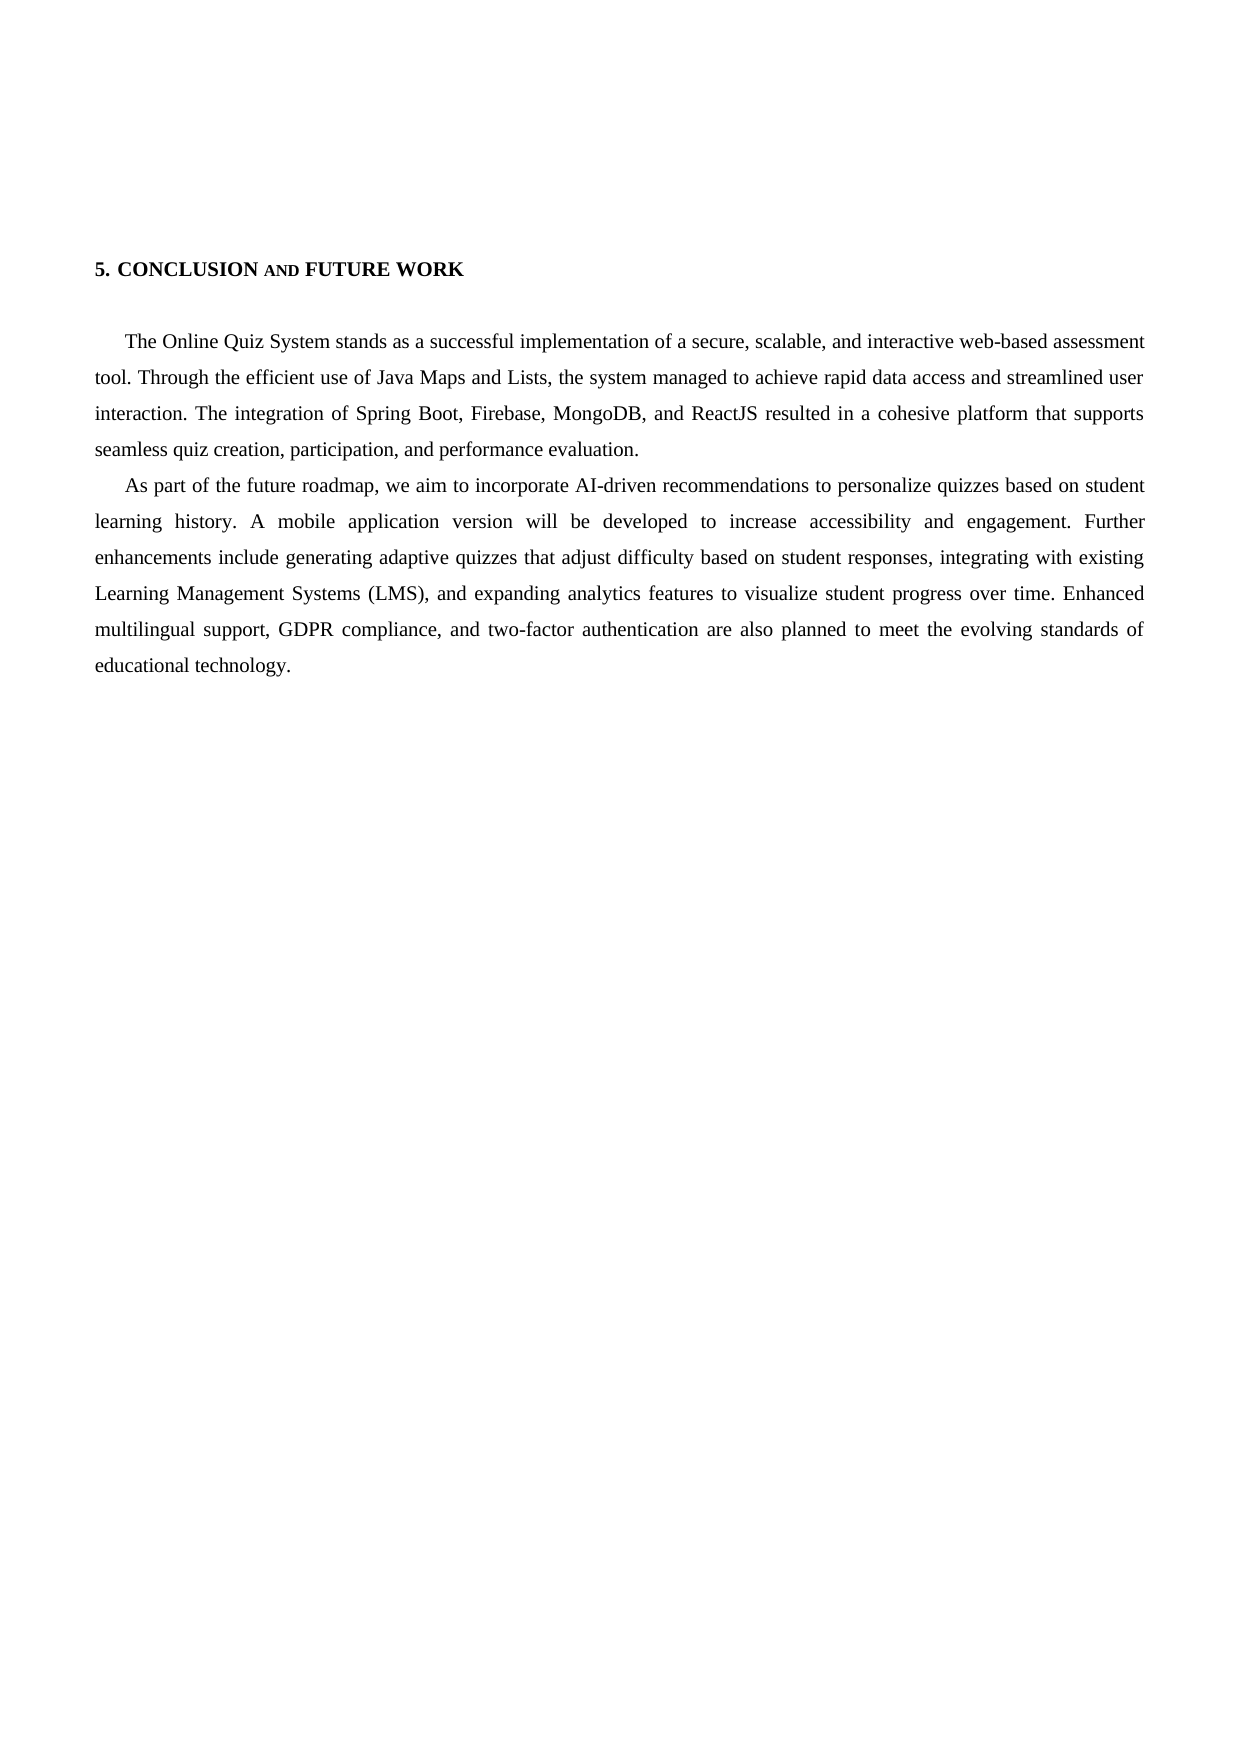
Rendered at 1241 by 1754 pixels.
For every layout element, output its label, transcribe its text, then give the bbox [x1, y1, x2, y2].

text The Online Quiz System stands as a successful implementation of a secure, scalable, and interactive web-based assessment tool. Through the efficient use of Java Maps and Lists, the system managed to achieve rapid data access and streamlined user interaction. The integration of Spring Boot, Firebase, MongoDB, and ReactJS resulted in a cohesive platform that supports seamless quiz creation, participation, and performance evaluation. [94, 329, 1146, 461]
subtitle CONCLUSION and FUTURE WORK [94, 257, 1146, 281]
text As part of the future roadmap, we aim to incorporate AI-driven recommendations to personalize quizzes based on student learning history. A mobile application version will be developed to increase accessibility and engagement. Further enhancements include generating adaptive quizzes that adjust difficulty based on student responses, integrating with existing Learning Management Systems (LMS), and expanding analytics features to visualize student progress over time. Enhanced multilingual support, GDPR compliance, and two-factor authentication are also planned to meet the evolving standards of educational technology. [94, 473, 1146, 677]
